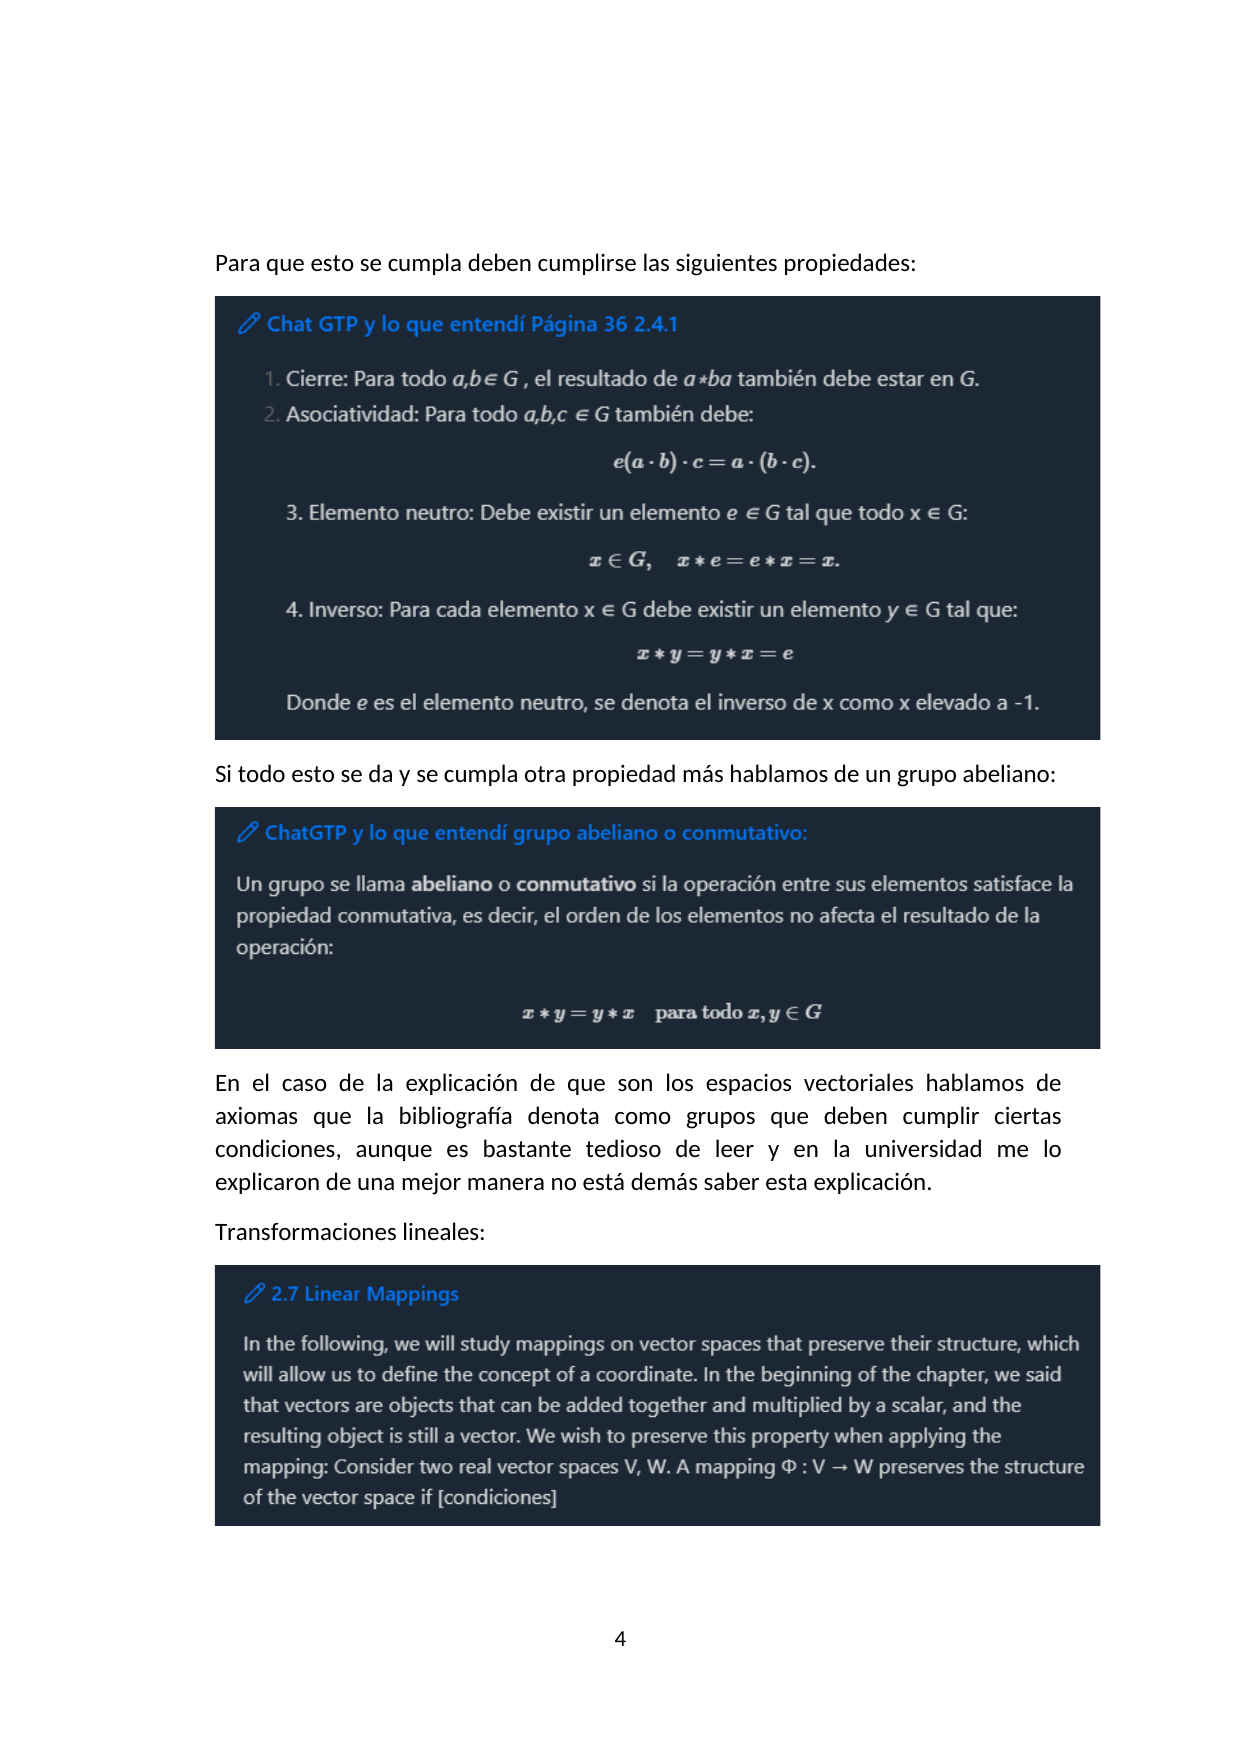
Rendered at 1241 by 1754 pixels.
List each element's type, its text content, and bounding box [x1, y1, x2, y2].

picture [214, 1265, 1101, 1526]
text Transformaciones lineales: [215, 1216, 1063, 1246]
picture [214, 296, 1101, 740]
text Si todo esto se da y se cumpla otra propiedad más hablamos de un grupo abeliano: [215, 758, 1063, 789]
text En el caso de la explicación de que son los espacios vectoriales hablamos de axiomas que la bibliografía denota como grupos que deben cumplir ciertas condiciones, aunque es bastante tedioso de leer y en la universidad me lo explicaron de una mejor manera no está demás saber esta explicación. [215, 1068, 1063, 1197]
text Para que esto se cumpla deben cumplirse las siguientes propiedades: [215, 247, 1063, 277]
picture [214, 807, 1101, 1049]
